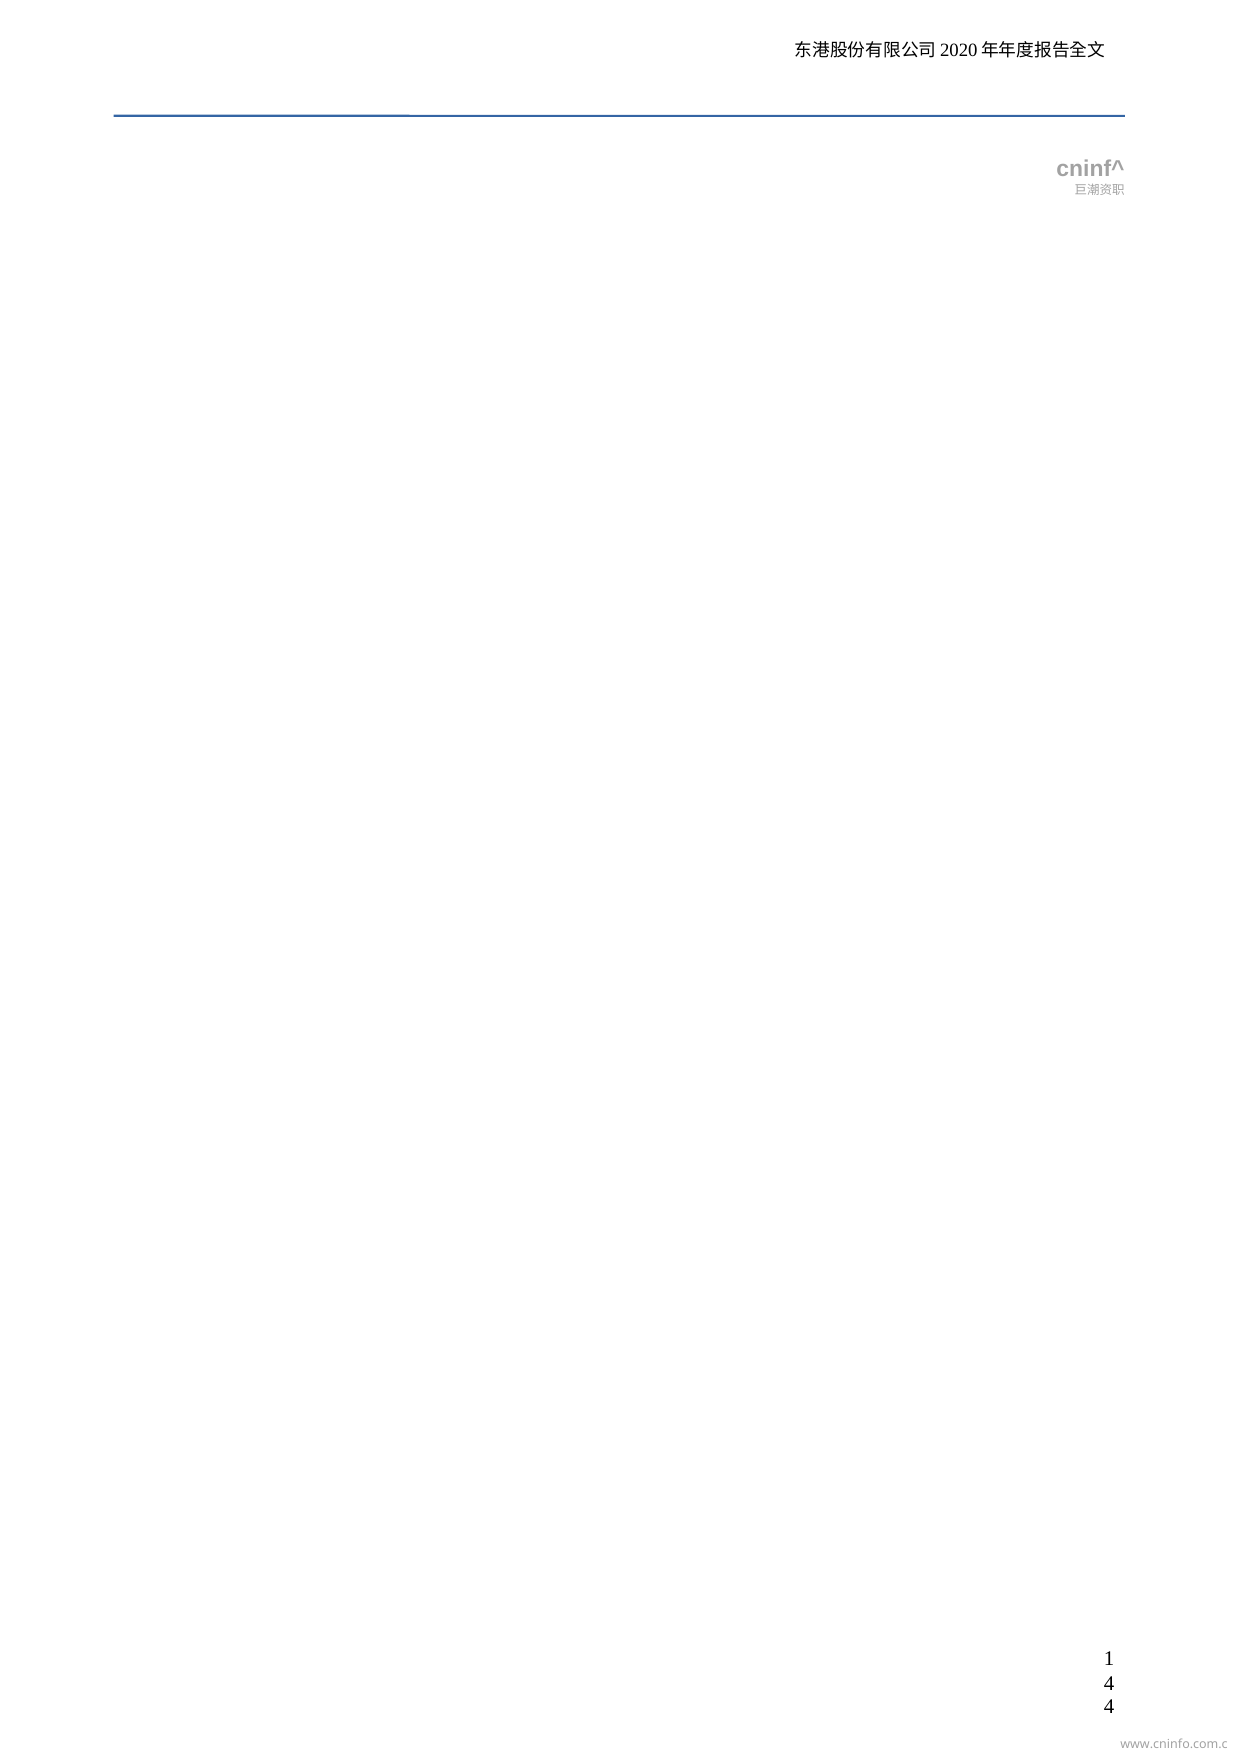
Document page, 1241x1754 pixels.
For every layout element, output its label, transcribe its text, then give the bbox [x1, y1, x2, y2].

text 巨潮资职 [115, 181, 1124, 198]
text cninf^ [115, 154, 1124, 181]
